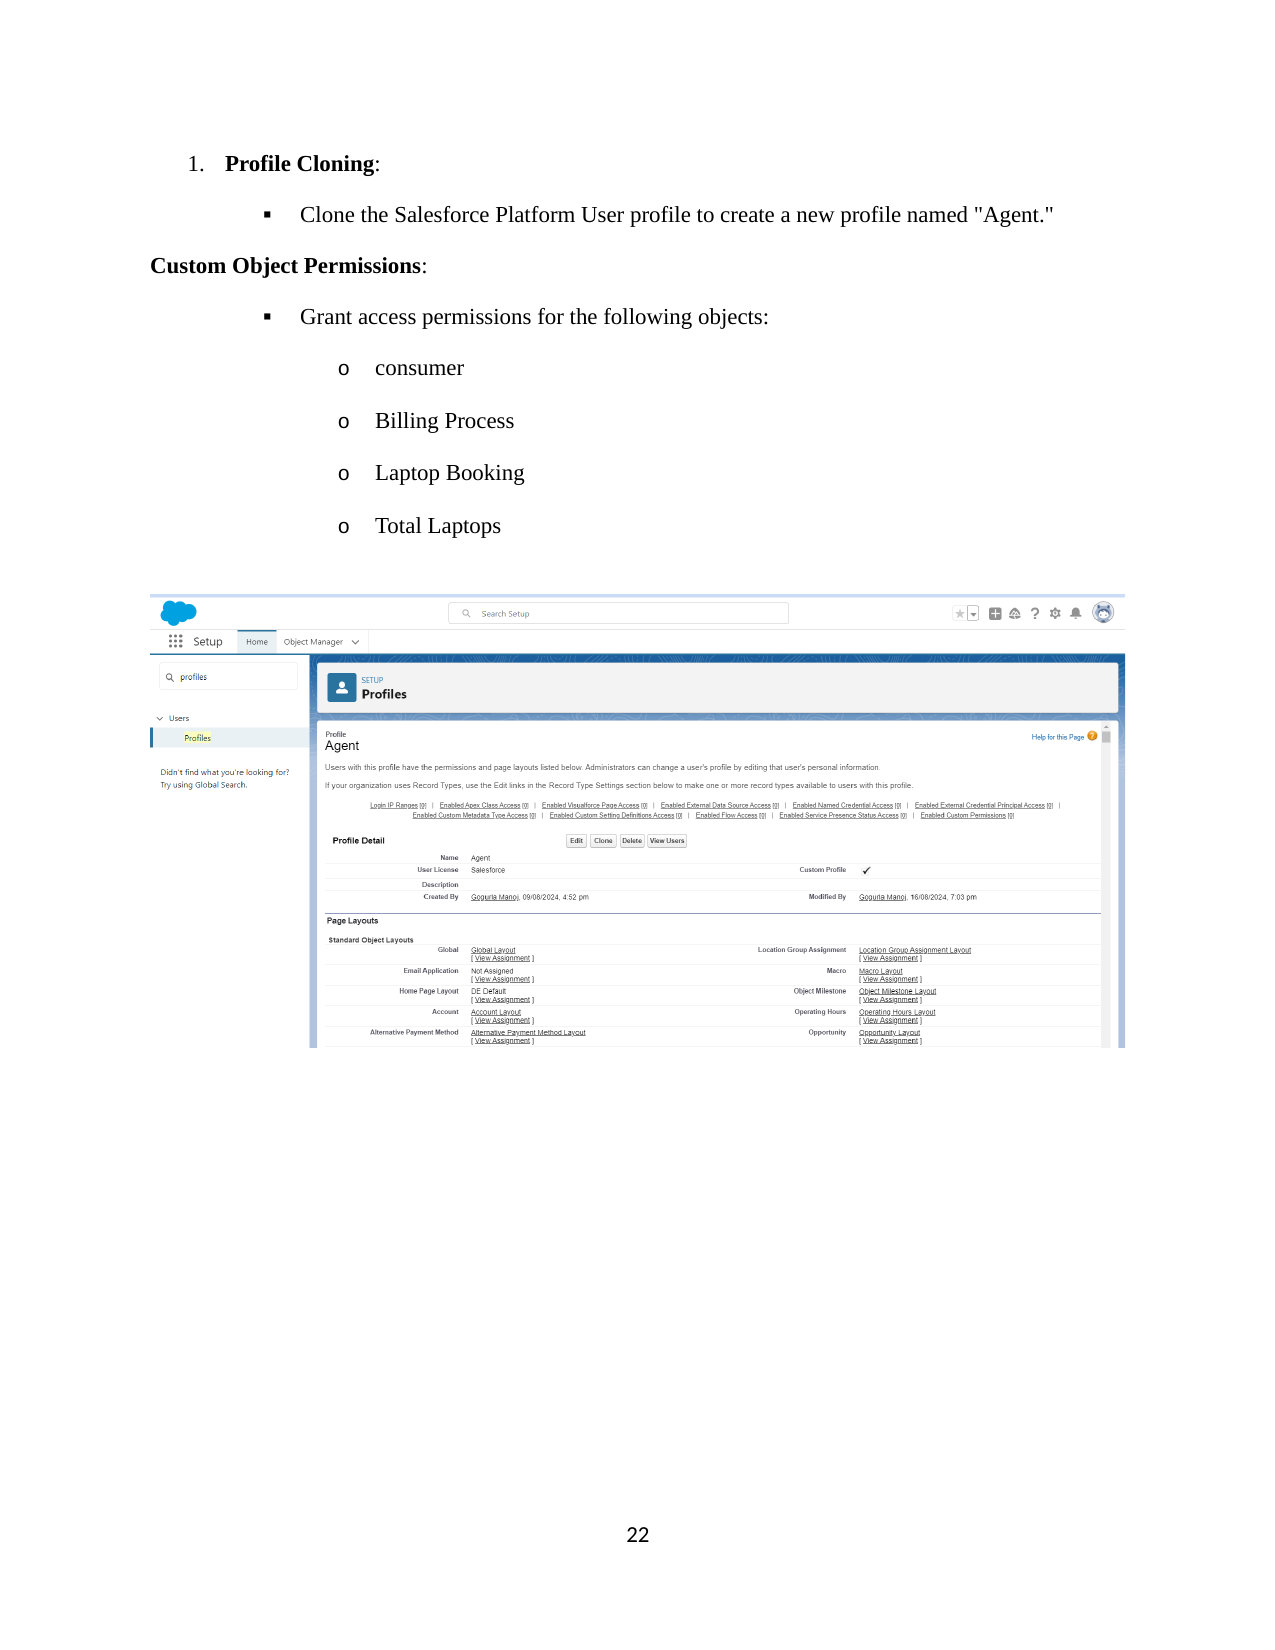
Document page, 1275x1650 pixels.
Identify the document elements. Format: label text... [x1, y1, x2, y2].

list Total Laptops [337, 512, 1125, 539]
list Clone the Salesforce Platform User profile to create a new profile named "Agent." [262, 201, 1125, 227]
list consumer [337, 354, 1125, 382]
list Grant access permissions for the following objects: [262, 303, 1125, 329]
list Billing Process [337, 407, 1125, 434]
list Profile Cloning: [187, 150, 1125, 176]
picture [150, 594, 1125, 1048]
list Laptop Booking [337, 459, 1125, 487]
text Custom Object Permissions: [150, 252, 1125, 278]
